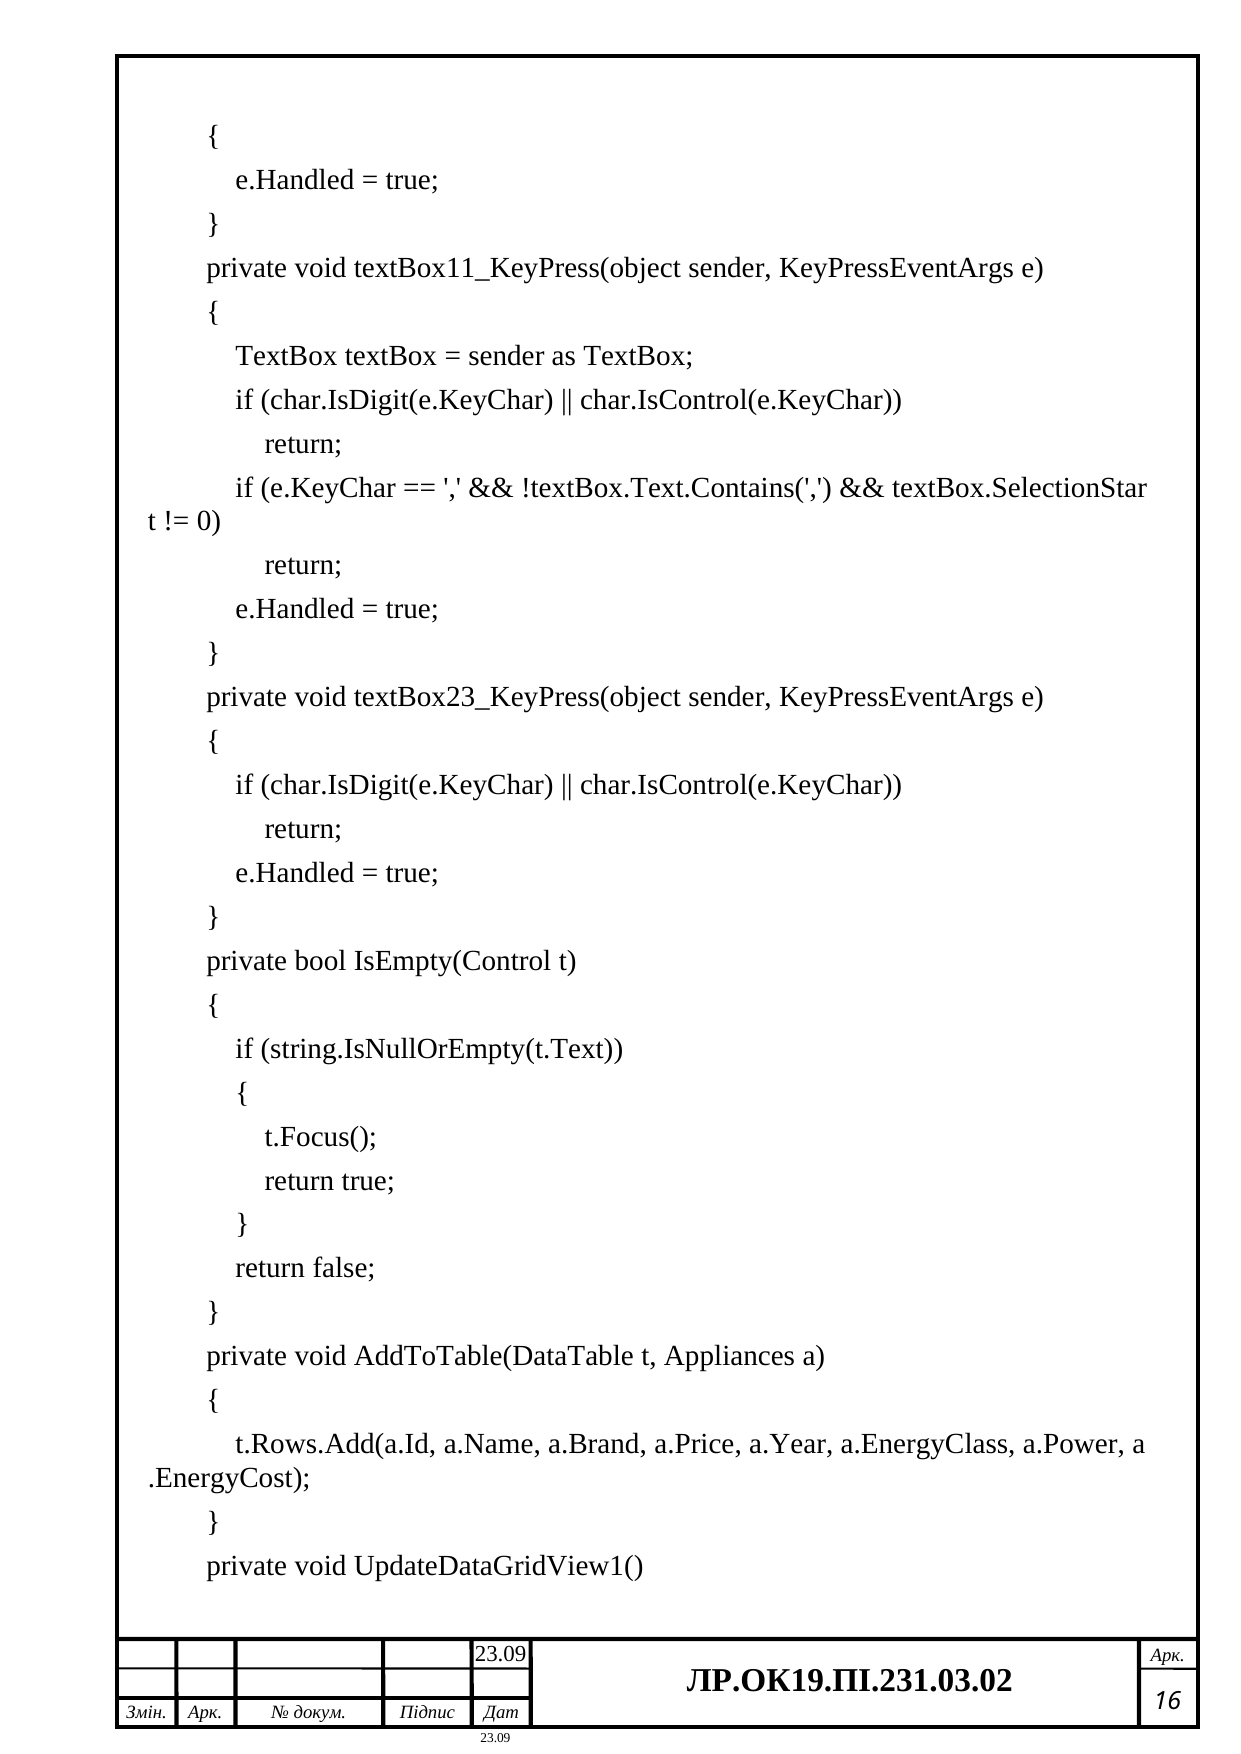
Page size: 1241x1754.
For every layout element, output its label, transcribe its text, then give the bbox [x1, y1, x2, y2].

text { [148, 987, 1152, 1020]
text return; [148, 547, 1152, 581]
text if (e.KeyChar == ',' && !textBox.Text.Contains(',') && textBox.SelectionStart != 0) [148, 470, 1152, 537]
text } [148, 899, 1152, 932]
text return true; [148, 1163, 1152, 1196]
text if (char.IsDigit(e.KeyChar) || char.IsControl(e.KeyChar)) [148, 767, 1152, 801]
text { [148, 1075, 1152, 1108]
text t.Focus(); [148, 1119, 1152, 1152]
text if (string.IsNullOrEmpty(t.Text)) [148, 1031, 1152, 1064]
text private void UpdateDataGridView1() [148, 1548, 1152, 1581]
text { [148, 294, 1152, 327]
text TextBox textBox = sender as TextBox; [148, 338, 1152, 371]
text private void textBox11_KeyPress(object sender, KeyPressEventArgs e) [148, 250, 1152, 283]
text e.Handled = true; [148, 162, 1152, 196]
text private void AddToTable(DataTable t, Appliances a) [148, 1338, 1152, 1372]
text return; [148, 811, 1152, 844]
text { [148, 723, 1152, 757]
text private void textBox23_KeyPress(object sender, KeyPressEventArgs e) [148, 679, 1152, 713]
text } [148, 1504, 1152, 1537]
text } [148, 635, 1152, 669]
text return false; [148, 1251, 1152, 1284]
text e.Handled = true; [148, 591, 1152, 625]
text { [148, 118, 1152, 152]
text { [148, 1382, 1152, 1416]
text } [148, 206, 1152, 239]
text } [148, 1207, 1152, 1240]
text return; [148, 426, 1152, 459]
text if (char.IsDigit(e.KeyChar) || char.IsControl(e.KeyChar)) [148, 382, 1152, 415]
text } [148, 1294, 1152, 1328]
text private bool IsEmpty(Control t) [148, 943, 1152, 976]
text e.Handled = true; [148, 855, 1152, 888]
text t.Rows.Add(a.Id, a.Name, a.Brand, a.Price, a.Year, a.EnergyClass, a.Power, a.EnergyCost); [148, 1426, 1152, 1493]
